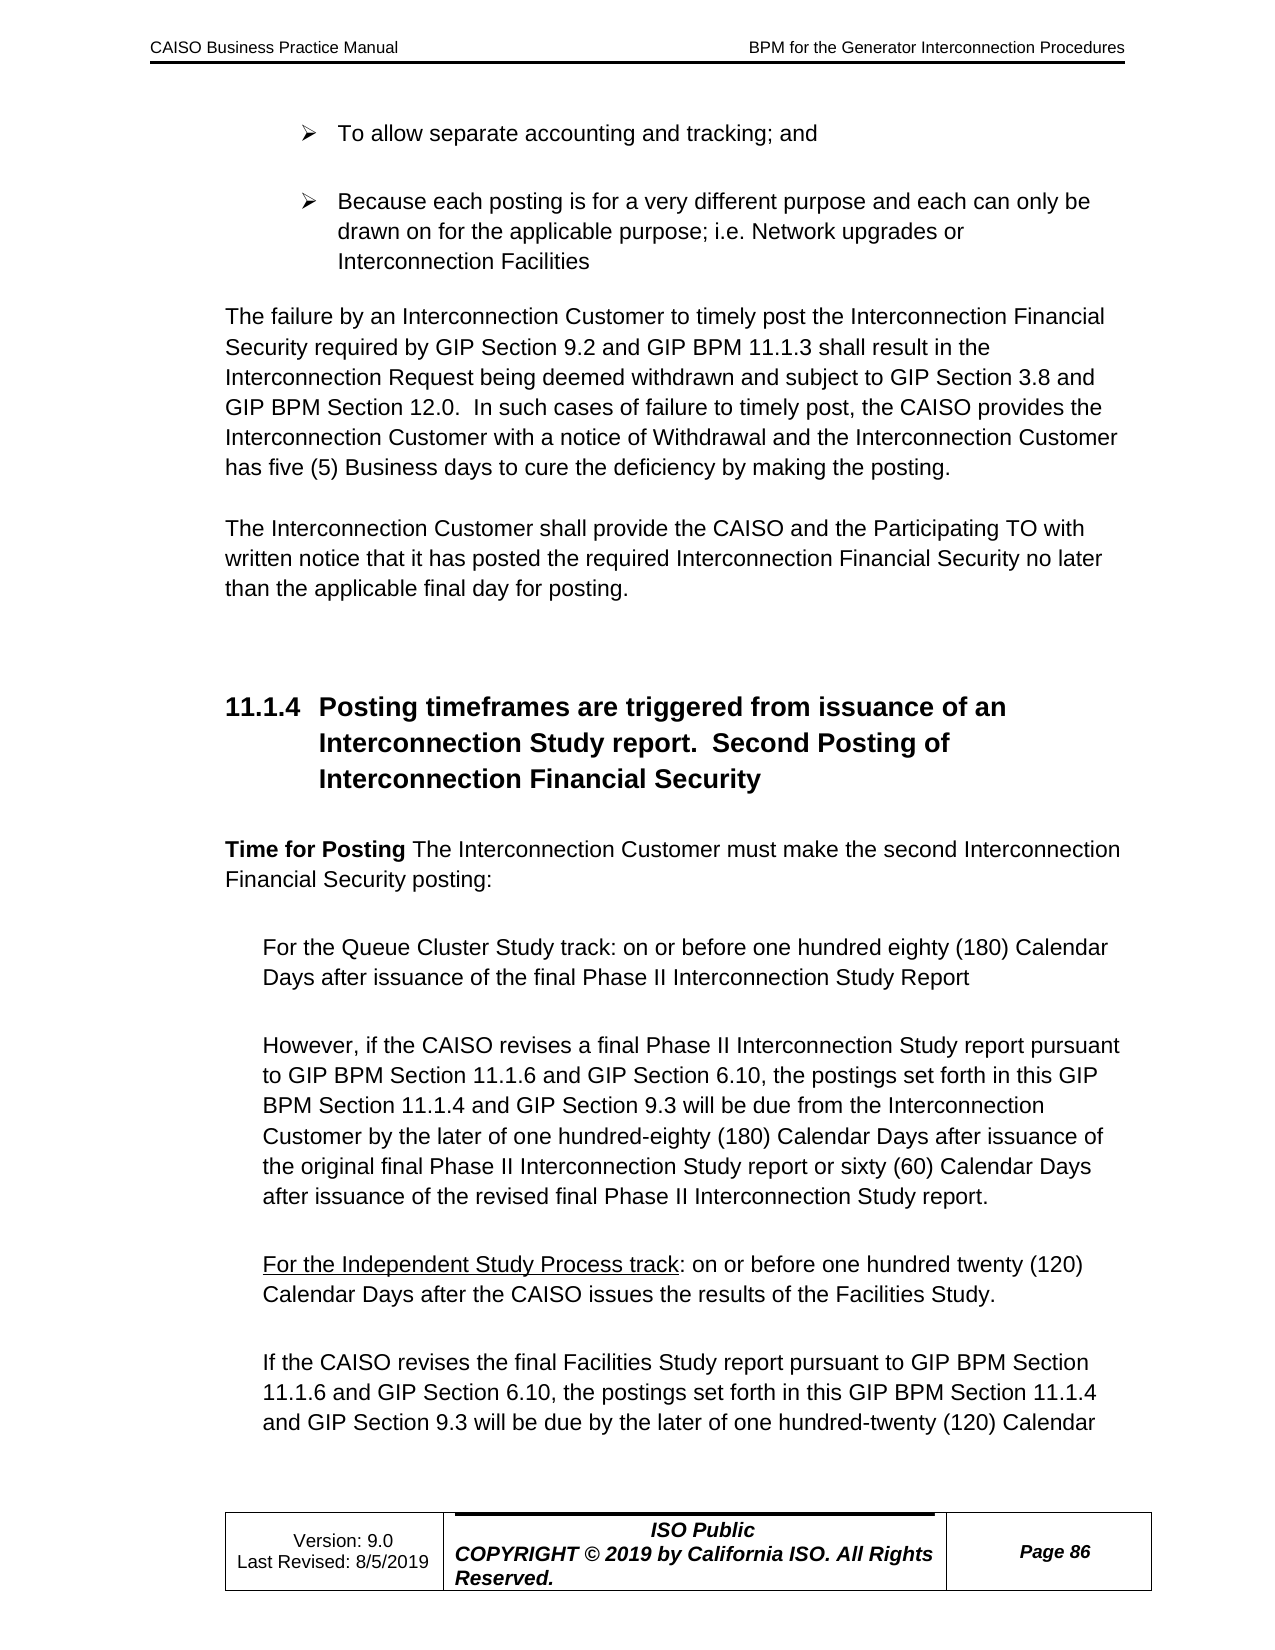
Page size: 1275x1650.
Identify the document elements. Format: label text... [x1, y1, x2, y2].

text However, if the CAISO revises a final Phase II Interconnection Study report pursuant to GIP BPM Section 11.1.6 and GIP Section 6.10, the postings set forth in this GIP BPM Section 11.1.4 and GIP Section 9.3 will be due from the Interconnection Customer by the later of one hundred-eighty (180) Calendar Days after issuance of the original final Phase II Interconnection Study report or sixty (60) Calendar Days after issuance of the revised final Phase II Interconnection Study report. [262, 1032, 1125, 1209]
list To allow separate accounting and tracking; and [300, 120, 1125, 146]
text The Interconnection Customer shall provide the CAISO and the Participating TO with written notice that it has posted the required Interconnection Financial Security no later than the applicable final day for posting. [225, 515, 1125, 602]
text Time for Posting The Interconnection Customer must make the second Interconnection Financial Security posting: [225, 836, 1125, 893]
text The failure by an Interconnection Customer to timely post the Interconnection Financial Security required by GIP Section 9.2 and GIP BPM 11.1.3 shall result in the Interconnection Request being deemed withdrawn and subject to GIP Section 3.8 and GIP BPM Section 12.0. In such cases of failure to timely post, the CAISO provides the Interconnection Customer with a notice of Withdrawal and the Interconnection Customer has five (5) Business days to cure the deficiency by making the posting. [225, 303, 1125, 481]
list Because each posting is for a very different purpose and each can only be drawn on for the applicable purpose; i.e. Network upgrades or Interconnection Facilities [300, 188, 1125, 274]
text For the Queue Cluster Study track: on or before one hundred eighty (180) Calendar Days after issuance of the final Phase II Interconnection Study Report [262, 934, 1125, 991]
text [262, 1349, 1125, 1435]
text For the Independent Study Process track: on or before one hundred twenty (120) Calendar Days after the CAISO issues the results of the Facilities Study. [262, 1251, 1125, 1307]
subtitle Posting timeframes are triggered from issuance of an Interconnection Study report. Second Posting of Interconnection Financial Security [225, 691, 1125, 794]
